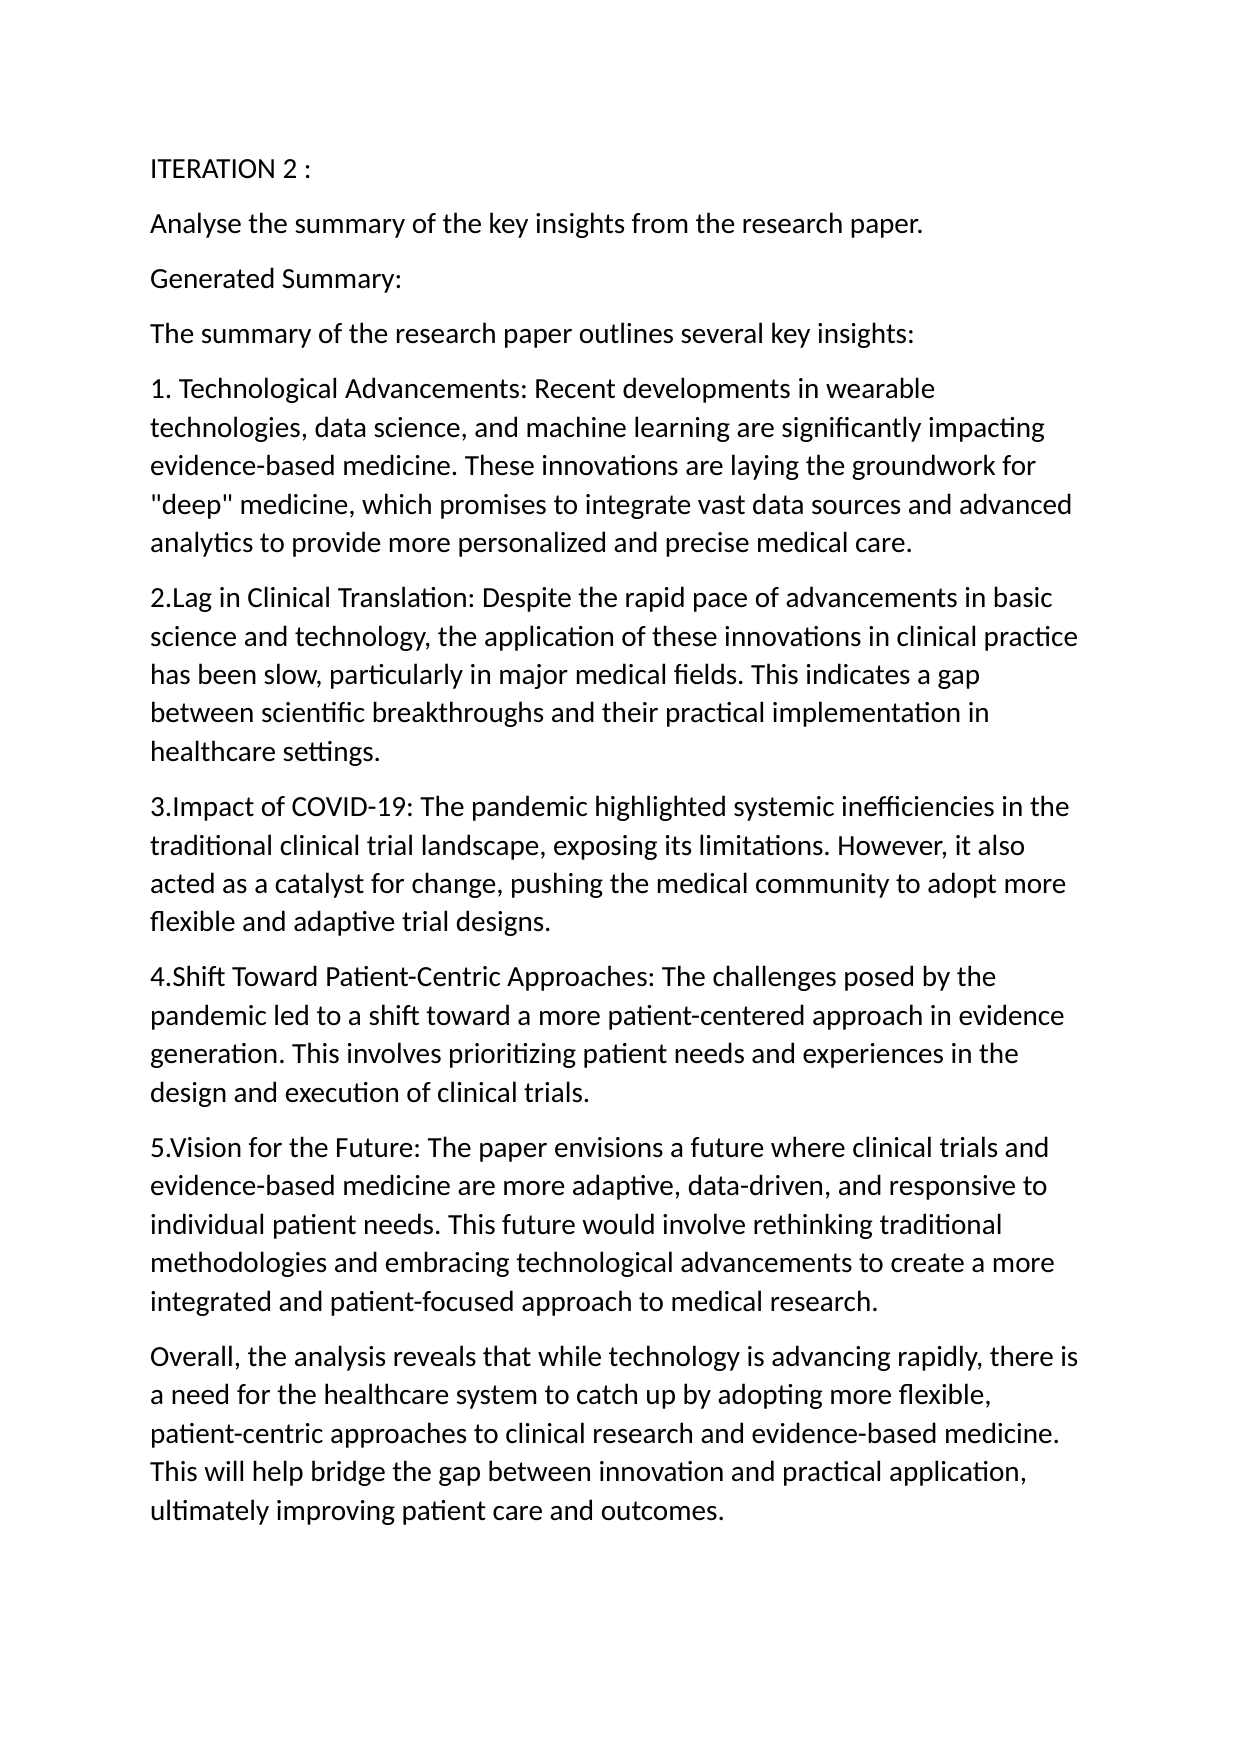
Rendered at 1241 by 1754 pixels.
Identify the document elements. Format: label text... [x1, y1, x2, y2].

text 4.Shift Toward Patient-Centric Approaches: The challenges posed by the pandemic led to a shift toward a more patient-centered approach in evidence generation. This involves prioritizing patient needs and experiences in the design and execution of clinical trials. [150, 958, 1090, 1109]
text ITERATION 2 : [150, 150, 1090, 186]
text 2.Lag in Clinical Translation: Despite the rapid pace of advancements in basic science and technology, the application of these innovations in clinical practice has been slow, particularly in major medical fields. This indicates a gap between scientific breakthroughs and their practical implementation in healthcare settings. [150, 579, 1090, 769]
text Analyse the summary of the key insights from the research paper. [150, 205, 1090, 241]
text 5.Vision for the Future: The paper envisions a future where clinical trials and evidence-based medicine are more adaptive, data-driven, and responsive to individual patient needs. This future would involve rethinking traditional methodologies and embracing technological advancements to create a more integrated and patient-focused approach to medical research. [150, 1129, 1090, 1318]
text Overall, the analysis reveals that while technology is advancing rapidly, there is a need for the healthcare system to catch up by adopting more flexible, patient-centric approaches to clinical research and evidence-based medicine. This will help bridge the gap between innovation and practical application, ultimately improving patient care and outcomes. [150, 1338, 1090, 1527]
text Generated Summary: [150, 260, 1090, 296]
text The summary of the research paper outlines several key insights: [150, 315, 1090, 351]
text 1. Technological Advancements: Recent developments in wearable technologies, data science, and machine learning are significantly impacting evidence-based medicine. These innovations are laying the groundwork for "deep" medicine, which promises to integrate vast data sources and advanced analytics to provide more personalized and precise medical care. [150, 370, 1090, 560]
text 3.Impact of COVID-19: The pandemic highlighted systemic inefficiencies in the traditional clinical trial landscape, exposing its limitations. However, it also acted as a catalyst for change, pushing the medical community to adopt more flexible and adaptive trial designs. [150, 788, 1090, 939]
